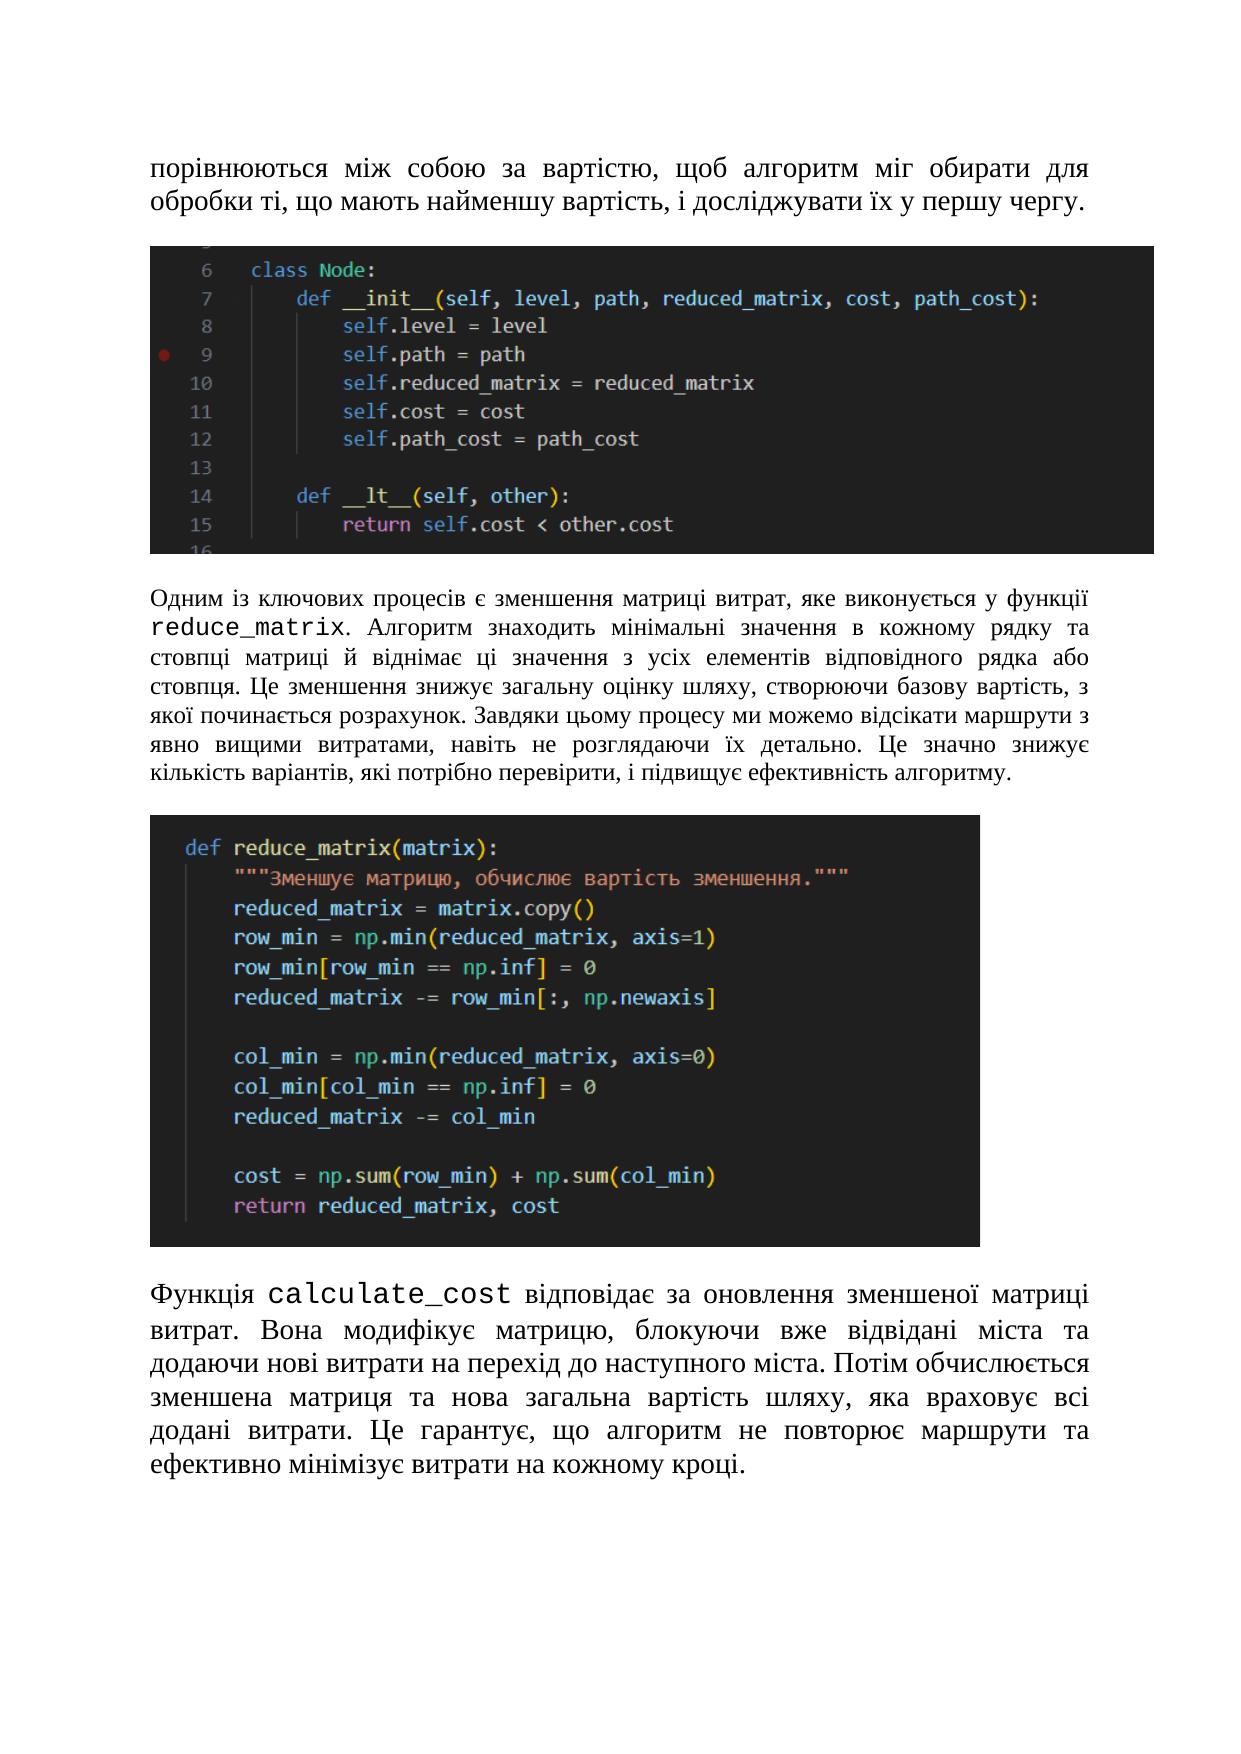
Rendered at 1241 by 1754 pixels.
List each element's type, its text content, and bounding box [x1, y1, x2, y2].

text Одним із ключових процесів є зменшення матриці витрат, яке виконується у функції reduce_matrix. Алгоритм знаходить мінімальні значення в кожному рядку та стовпці матриці й віднімає ці значення з усіх елементів відповідного рядка або стовпця. Це зменшення знижує загальну оцінку шляху, створюючи базову вартість, з якої починається розрахунок. Завдяки цьому процесу ми можемо відсікати маршрути з явно вищими витратами, навіть не розглядаючи їх детально. Це значно знижує кількість варіантів, які потрібно перевірити, і підвищує ефективність алгоритму. [150, 583, 1090, 786]
text Функція calculate_cost відповідає за оновлення зменшеної матриці витрат. Вона модифікує матрицю, блокуючи вже відвідані міста та додаючи нові витрати на перехід до наступного міста. Потім обчислюється зменшена матриця та нова загальна вартість шляху, яка враховує всі додані витрати. Це гарантує, що алгоритм не повторює маршрути та ефективно мінімізує витрати на кожному кроці. [150, 1276, 1090, 1479]
picture [150, 815, 980, 1247]
picture [150, 246, 1154, 554]
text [150, 150, 1090, 217]
